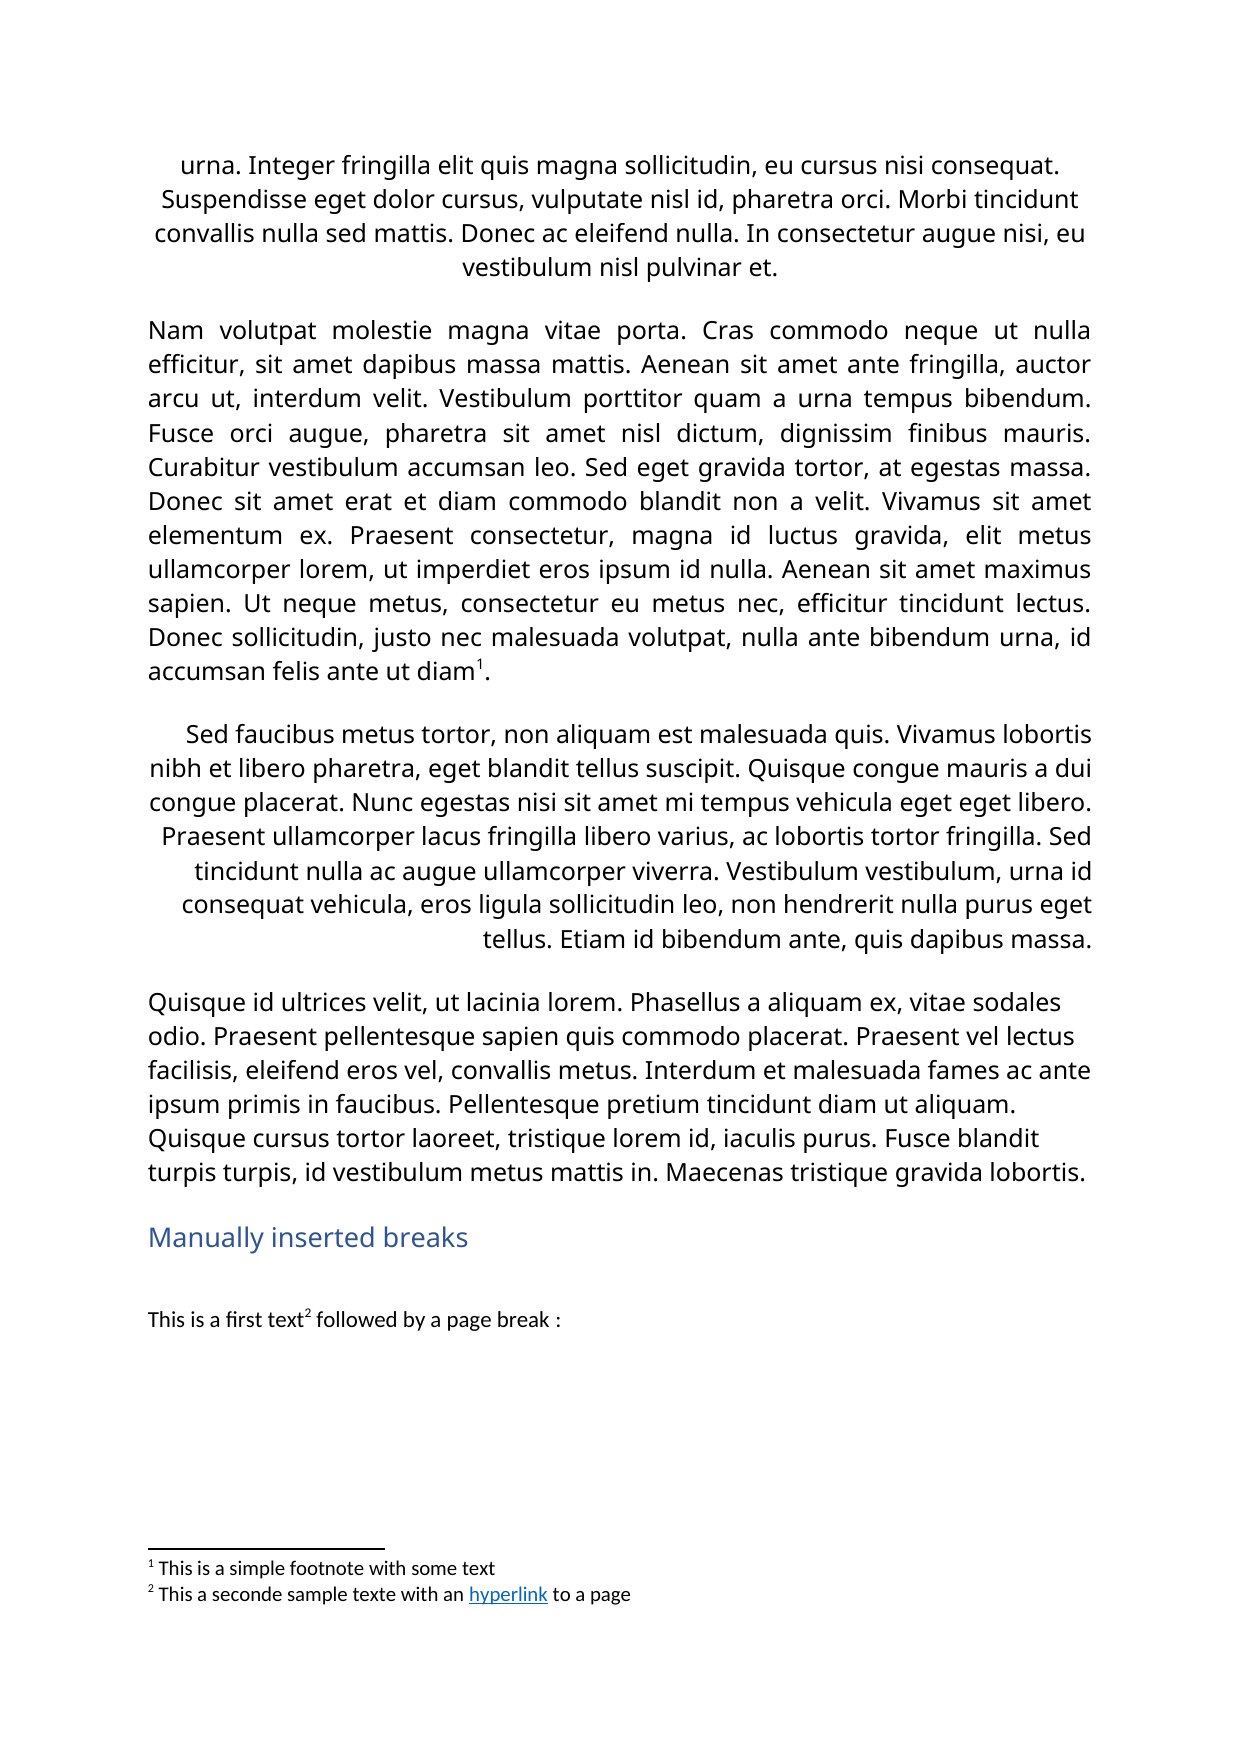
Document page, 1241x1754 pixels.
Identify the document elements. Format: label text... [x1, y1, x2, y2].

text Nam volutpat molestie magna vitae porta. Cras commodo neque ut nulla efficitur, sit amet dapibus massa mattis. Aenean sit amet ante fringilla, auctor arcu ut, interdum velit. Vestibulum porttitor quam a urna tempus bibendum. Fusce orci augue, pharetra sit amet nisl dictum, dignissim finibus mauris. Curabitur vestibulum accumsan leo. Sed eget gravida tortor, at egestas massa. Donec sit amet erat et diam commodo blandit non a velit. Vivamus sit amet elementum ex. Praesent consectetur, magna id luctus gravida, elit metus ullamcorper lorem, ut imperdiet eros ipsum id nulla. Aenean sit amet maximus sapien. Ut neque metus, consectetur eu metus nec, efficitur tincidunt lectus. Donec sollicitudin, justo nec malesuada volutpat, nulla ante bibendum urna, id accumsan felis ante ut diam. [148, 313, 1093, 688]
subtitle Manually inserted breaks [148, 1218, 1093, 1255]
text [148, 148, 1093, 284]
text This is a first text followed by a page break : [148, 1305, 1093, 1333]
text Sed faucibus metus tortor, non aliquam est malesuada quis. Vivamus lobortis nibh et libero pharetra, eget blandit tellus suscipit. Quisque congue mauris a dui congue placerat. Nunc egestas nisi sit amet mi tempus vehicula eget eget libero. Praesent ullamcorper lacus fringilla libero varius, ac lobortis tortor fringilla. Sed tincidunt nulla ac augue ullamcorper viverra. Vestibulum vestibulum, urna id consequat vehicula, eros ligula sollicitudin leo, non hendrerit nulla purus eget tellus. Etiam id bibendum ante, quis dapibus massa. [148, 717, 1093, 955]
text Quisque id ultrices velit, ut lacinia lorem. Phasellus a aliquam ex, vitae sodales odio. Praesent pellentesque sapien quis commodo placerat. Praesent vel lectus facilisis, eleifend eros vel, convallis metus. Interdum et malesuada fames ac ante ipsum primis in faucibus. Pellentesque pretium tincidunt diam ut aliquam. Quisque cursus tortor laoreet, tristique lorem id, iaculis purus. Fusce blandit turpis turpis, id vestibulum metus mattis in. Maecenas tristique gravida lobortis. [148, 984, 1093, 1189]
